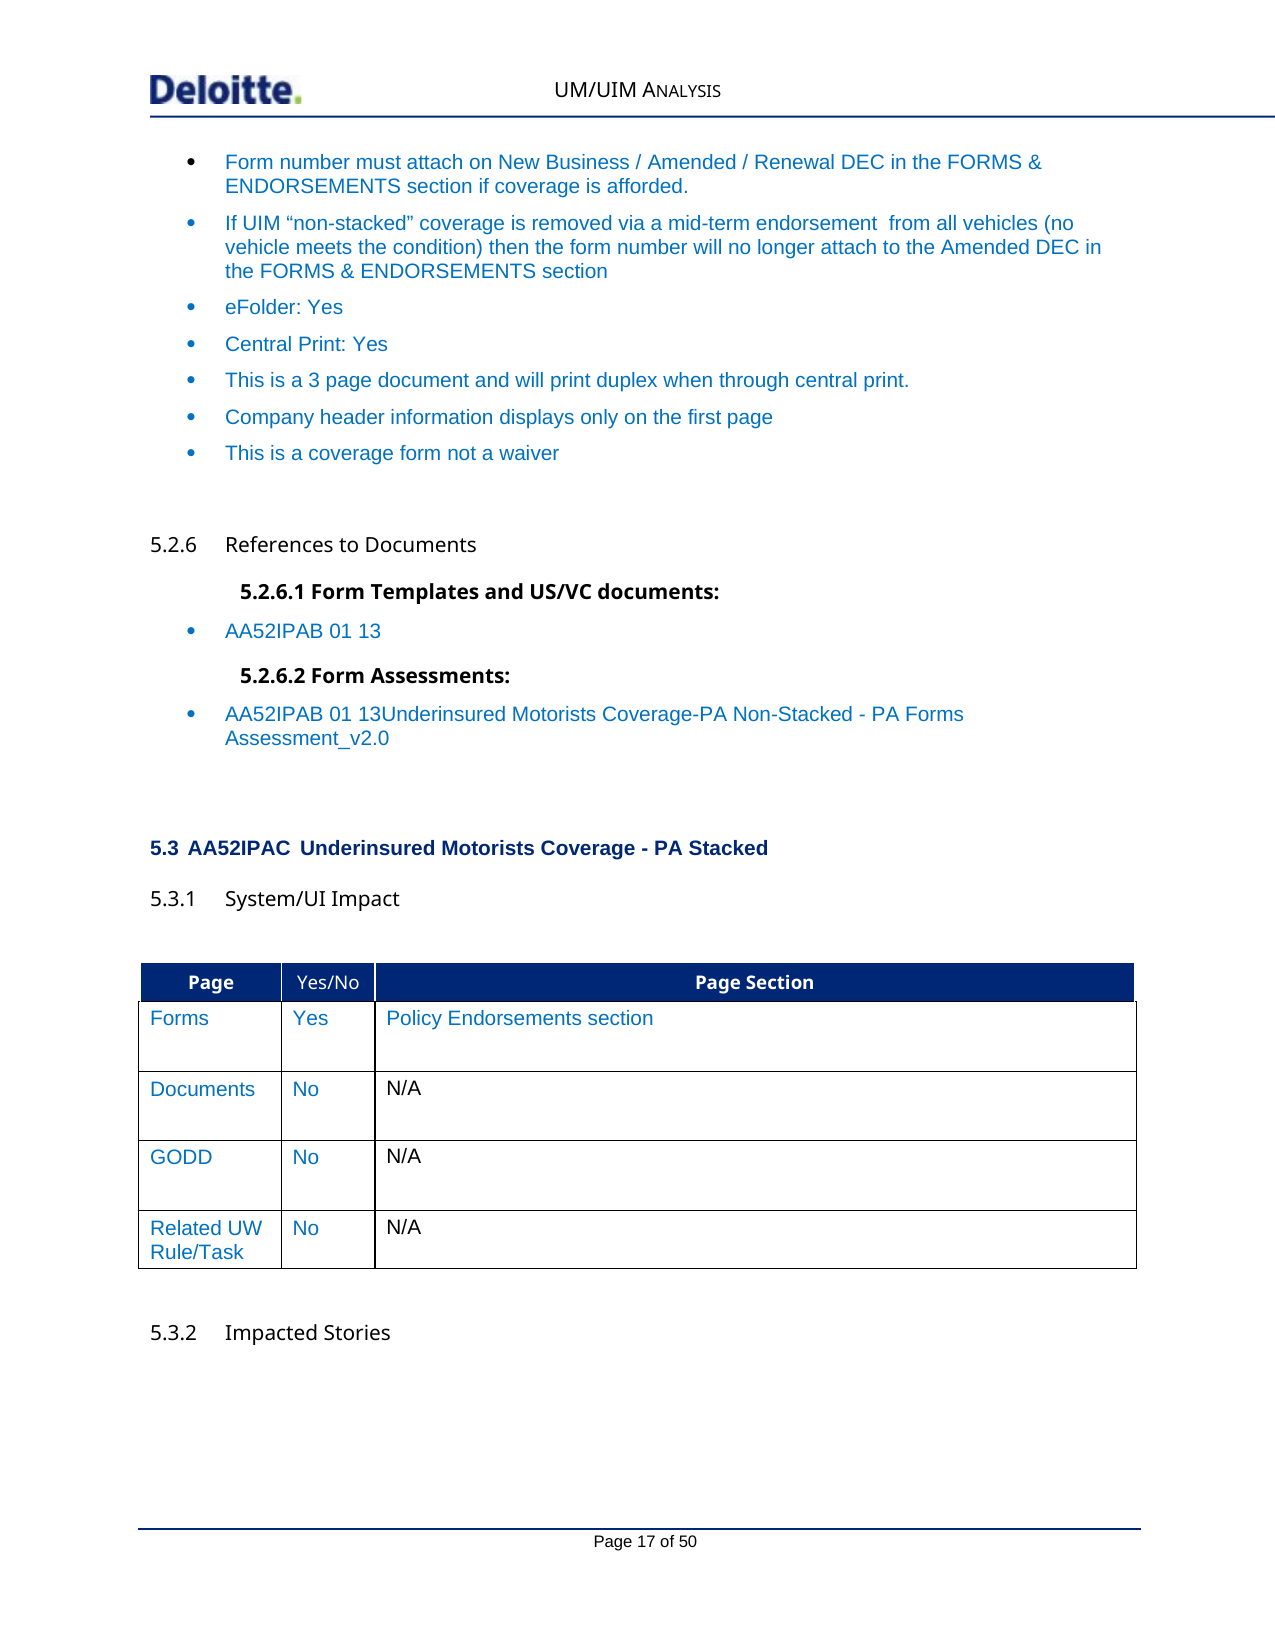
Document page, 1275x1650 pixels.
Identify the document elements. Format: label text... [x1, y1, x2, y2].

subtitle 5.2.6.2 Form Assessments: [240, 661, 1125, 690]
table_cell Forms [139, 1002, 281, 1071]
list This is a 3 page document and will print duplex when through central print. [187, 368, 1125, 392]
subtitle 5.2.6.1 Form Templates and US/VC documents: [240, 577, 1125, 606]
list eFolder: Yes [187, 295, 1125, 319]
picture [150, 75, 302, 104]
subtitle System/UI Impact [150, 884, 1125, 913]
list AA52IPAB 01 13 [187, 618, 1125, 642]
list If UIM “non-stacked” coverage is removed via a mid-term endorsement from all vehicles (no vehicle meets the condition) then the form number will no longer attach to the Amended DEC in the FORMS & ENDORSEMENTS section [187, 211, 1125, 282]
list Form number must attach on New Business / Amended / Renewal DEC in the FORMS & ENDORSEMENTS section if coverage is afforded. [187, 150, 1125, 198]
table_cell GODD [139, 1141, 281, 1210]
list Company header information displays only on the first page [187, 405, 1125, 429]
table_header Yes/No [282, 963, 374, 1001]
table_cell Documents [139, 1072, 281, 1139]
subtitle AA52IPAC Underinsured Motorists Coverage - PA Stacked [150, 836, 1125, 859]
table_cell N/A [376, 1211, 1136, 1268]
table_cell No [282, 1211, 374, 1268]
table_header Page Section [376, 963, 1134, 1001]
subtitle References to Documents [150, 530, 1125, 559]
table_header Page [141, 963, 281, 1001]
table_cell Related UW Rule/Task [139, 1211, 281, 1268]
list AA52IPAB 01 13Underinsured Motorists Coverage-PA Non-Stacked - PA Forms Assessment_v2.0 [187, 702, 1125, 750]
table_cell Policy Endorsements section [376, 1002, 1136, 1071]
table_cell Yes [282, 1002, 374, 1071]
subtitle Impacted Stories [150, 1318, 1125, 1346]
table_cell N/A [376, 1072, 1136, 1139]
list This is a coverage form not a waiver [187, 441, 1125, 465]
table_cell N/A [376, 1141, 1136, 1210]
list Central Print: Yes [187, 332, 1125, 356]
table_cell No [282, 1141, 374, 1210]
table_cell No [282, 1072, 374, 1139]
